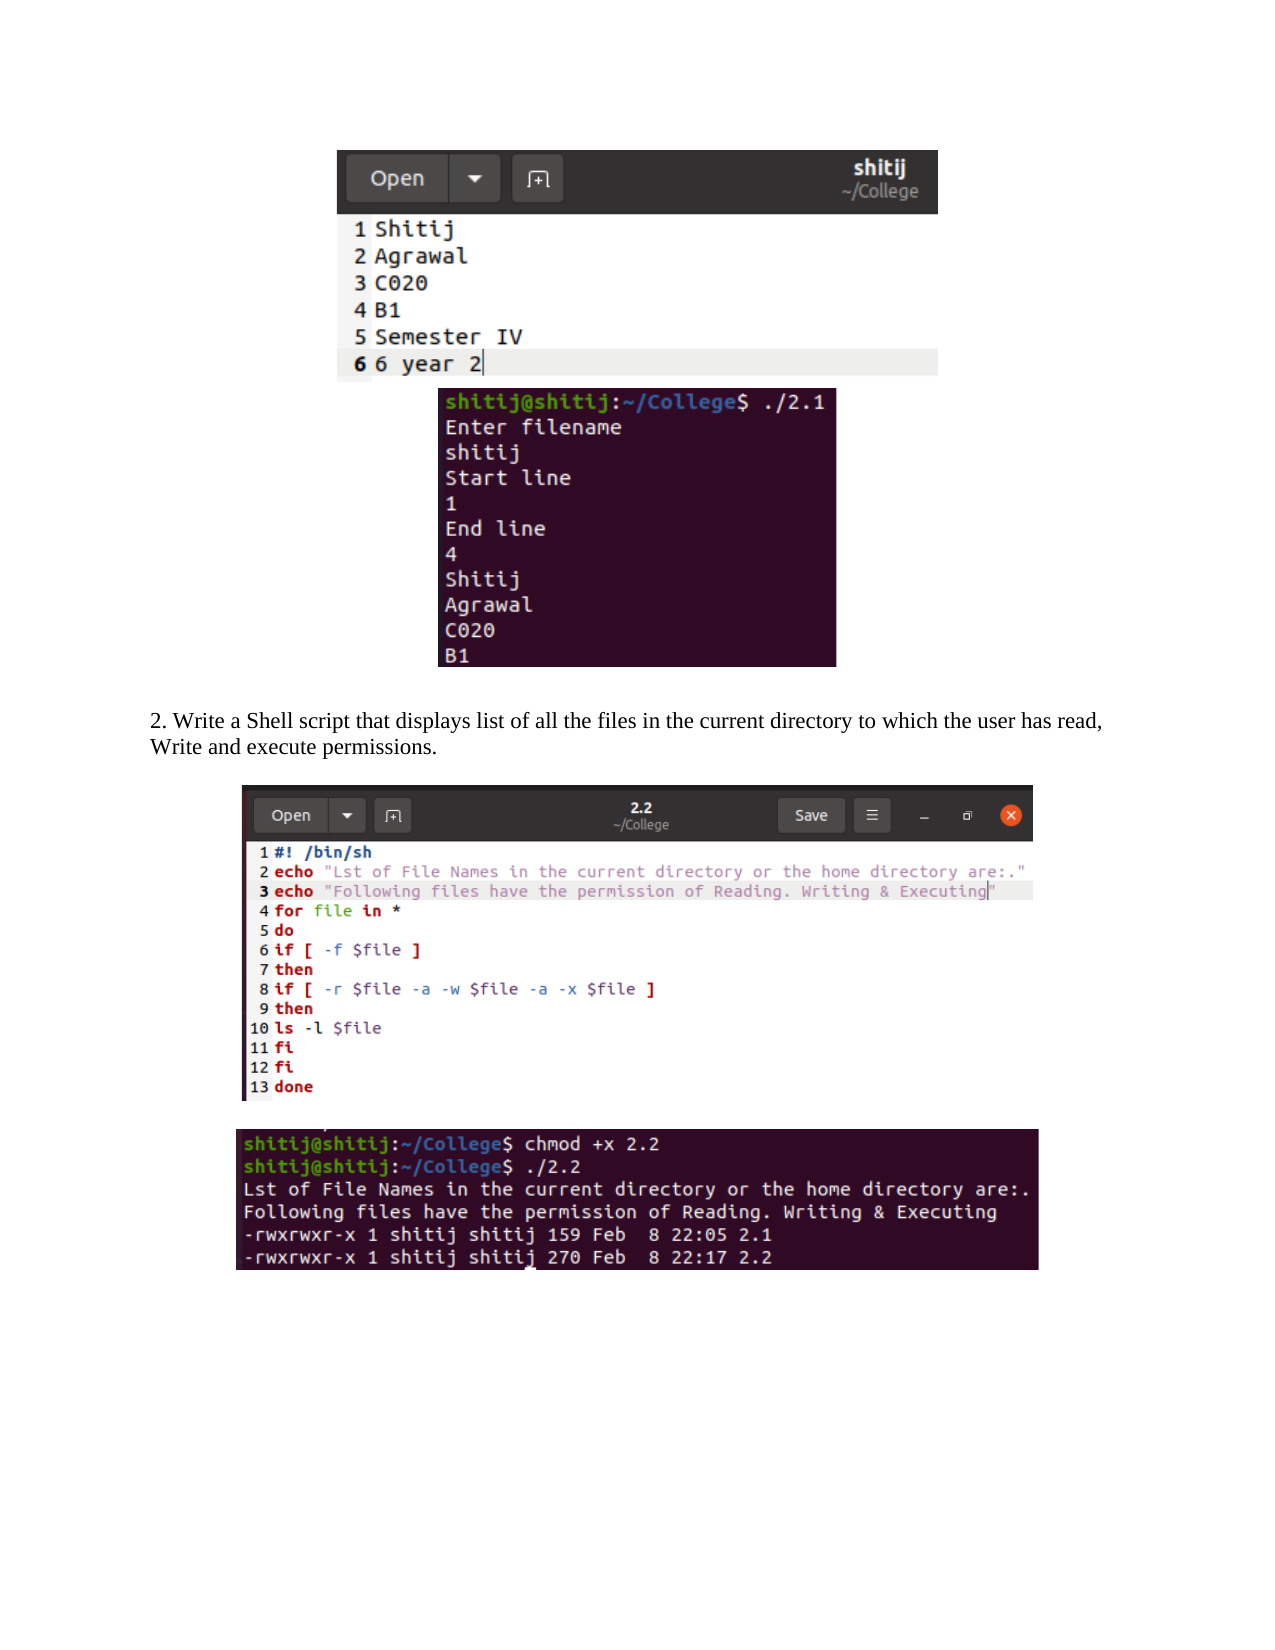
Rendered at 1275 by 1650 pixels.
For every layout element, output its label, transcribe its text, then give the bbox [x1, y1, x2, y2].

picture [241, 785, 1033, 1101]
text 2. Write a Shell script that displays list of all the files in the current directory to which the user has read, Write and execute permissions. [150, 707, 1125, 759]
picture [236, 1129, 1039, 1270]
picture [438, 388, 837, 667]
picture [336, 150, 938, 382]
